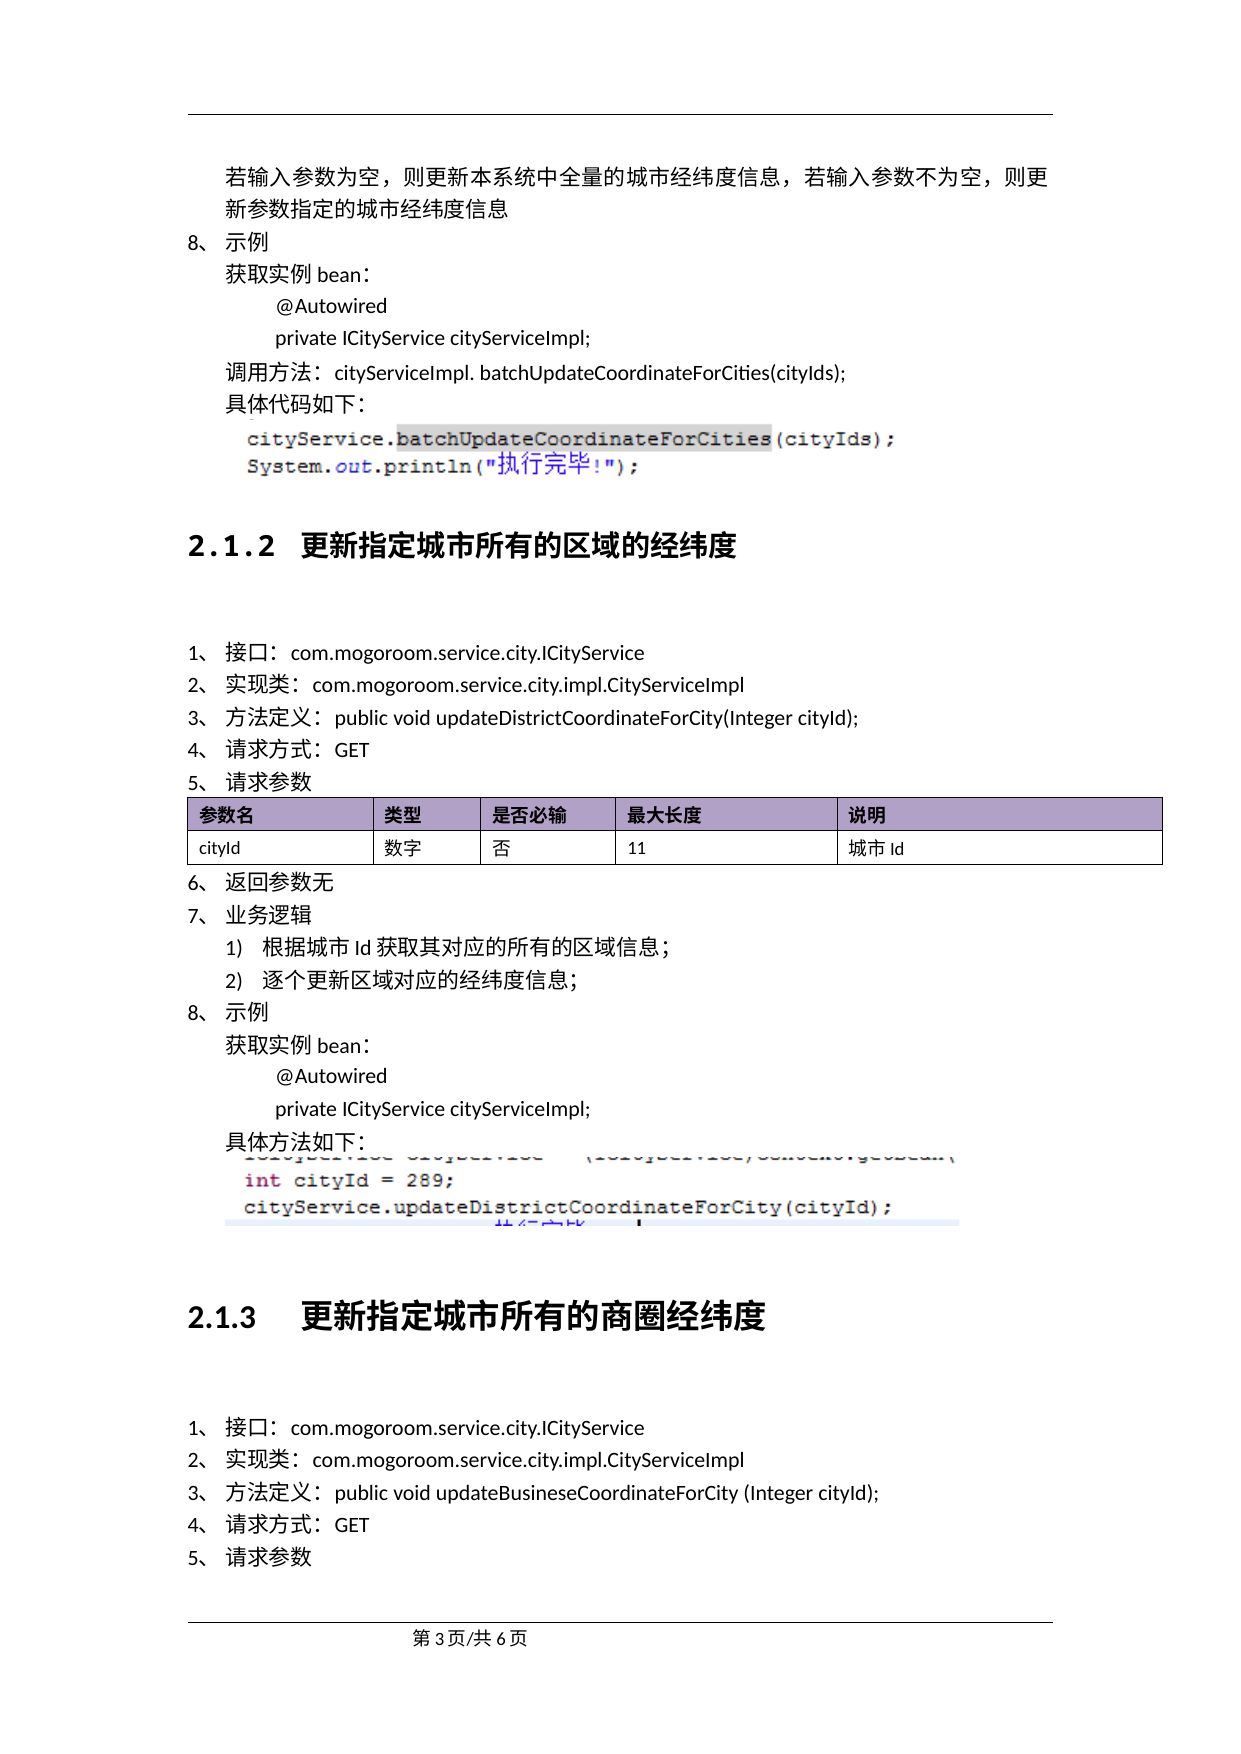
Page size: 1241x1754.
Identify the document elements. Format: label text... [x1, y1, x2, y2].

list @Autowired [225, 1060, 1053, 1092]
list 方法定义：public void updateDistrictCoordinateForCity(Integer cityId); [187, 699, 1053, 732]
list 实现类：com.mogoroom.service.city.impl.CityServiceImpl [187, 1442, 1053, 1474]
list 获取实例bean： [225, 257, 1053, 289]
list 实现类：com.mogoroom.service.city.impl.CityServiceImpl [187, 667, 1053, 699]
list 请求方式：GET [187, 1507, 1053, 1539]
list 示例 [187, 224, 1053, 257]
table_header 是否必输 [481, 798, 615, 830]
picture [225, 1157, 960, 1226]
list 方法定义：public void updateBusineseCoordinateForCity (Integer cityId); [187, 1474, 1053, 1507]
subtitle 更新指定城市所有的区域的经纬度 [187, 511, 1053, 576]
table_header 最大长度 [616, 798, 837, 830]
list 请求方式：GET [187, 732, 1053, 764]
table_header 类型 [374, 798, 480, 830]
table_cell cityId [188, 831, 373, 864]
list 业务逻辑 [187, 897, 1053, 930]
picture [225, 419, 1013, 481]
table_header 说明 [838, 798, 1162, 830]
table_cell 否 [481, 831, 615, 864]
list 若输入参数为空，则更新本系统中全量的城市经纬度信息，若输入参数不为空，则更新参数指定的城市经纬度信息 [225, 159, 1053, 224]
table_cell 城市Id [838, 831, 1162, 864]
list 获取实例bean： [225, 1027, 1053, 1060]
list 调用方法：cityServiceImpl. batchUpdateCoordinateForCities(cityIds); [225, 354, 1053, 387]
list 接口：com.mogoroom.service.city.ICityService [187, 634, 1053, 667]
subtitle 更新指定城市所有的商圈经纬度 [187, 1282, 1053, 1347]
list 返回参数无 [187, 865, 1053, 897]
table_cell 数字 [374, 831, 480, 864]
list 示例 [187, 995, 1053, 1027]
list 请求参数 [187, 764, 1053, 797]
list 具体方法如下： [225, 1125, 1053, 1157]
list private ICityService cityServiceImpl; [225, 1092, 1053, 1125]
list @Autowired [225, 289, 1053, 322]
list 具体代码如下： [225, 387, 1053, 419]
table_header 参数名 [188, 798, 373, 830]
list 请求参数 [187, 1539, 1053, 1572]
list private ICityService cityServiceImpl; [225, 322, 1053, 354]
list 接口：com.mogoroom.service.city.ICityService [187, 1409, 1053, 1442]
list 根据城市Id获取其对应的所有的区域信息； [225, 930, 1053, 962]
list 逐个更新区域对应的经纬度信息； [225, 962, 1053, 995]
table_cell 11 [616, 831, 837, 864]
